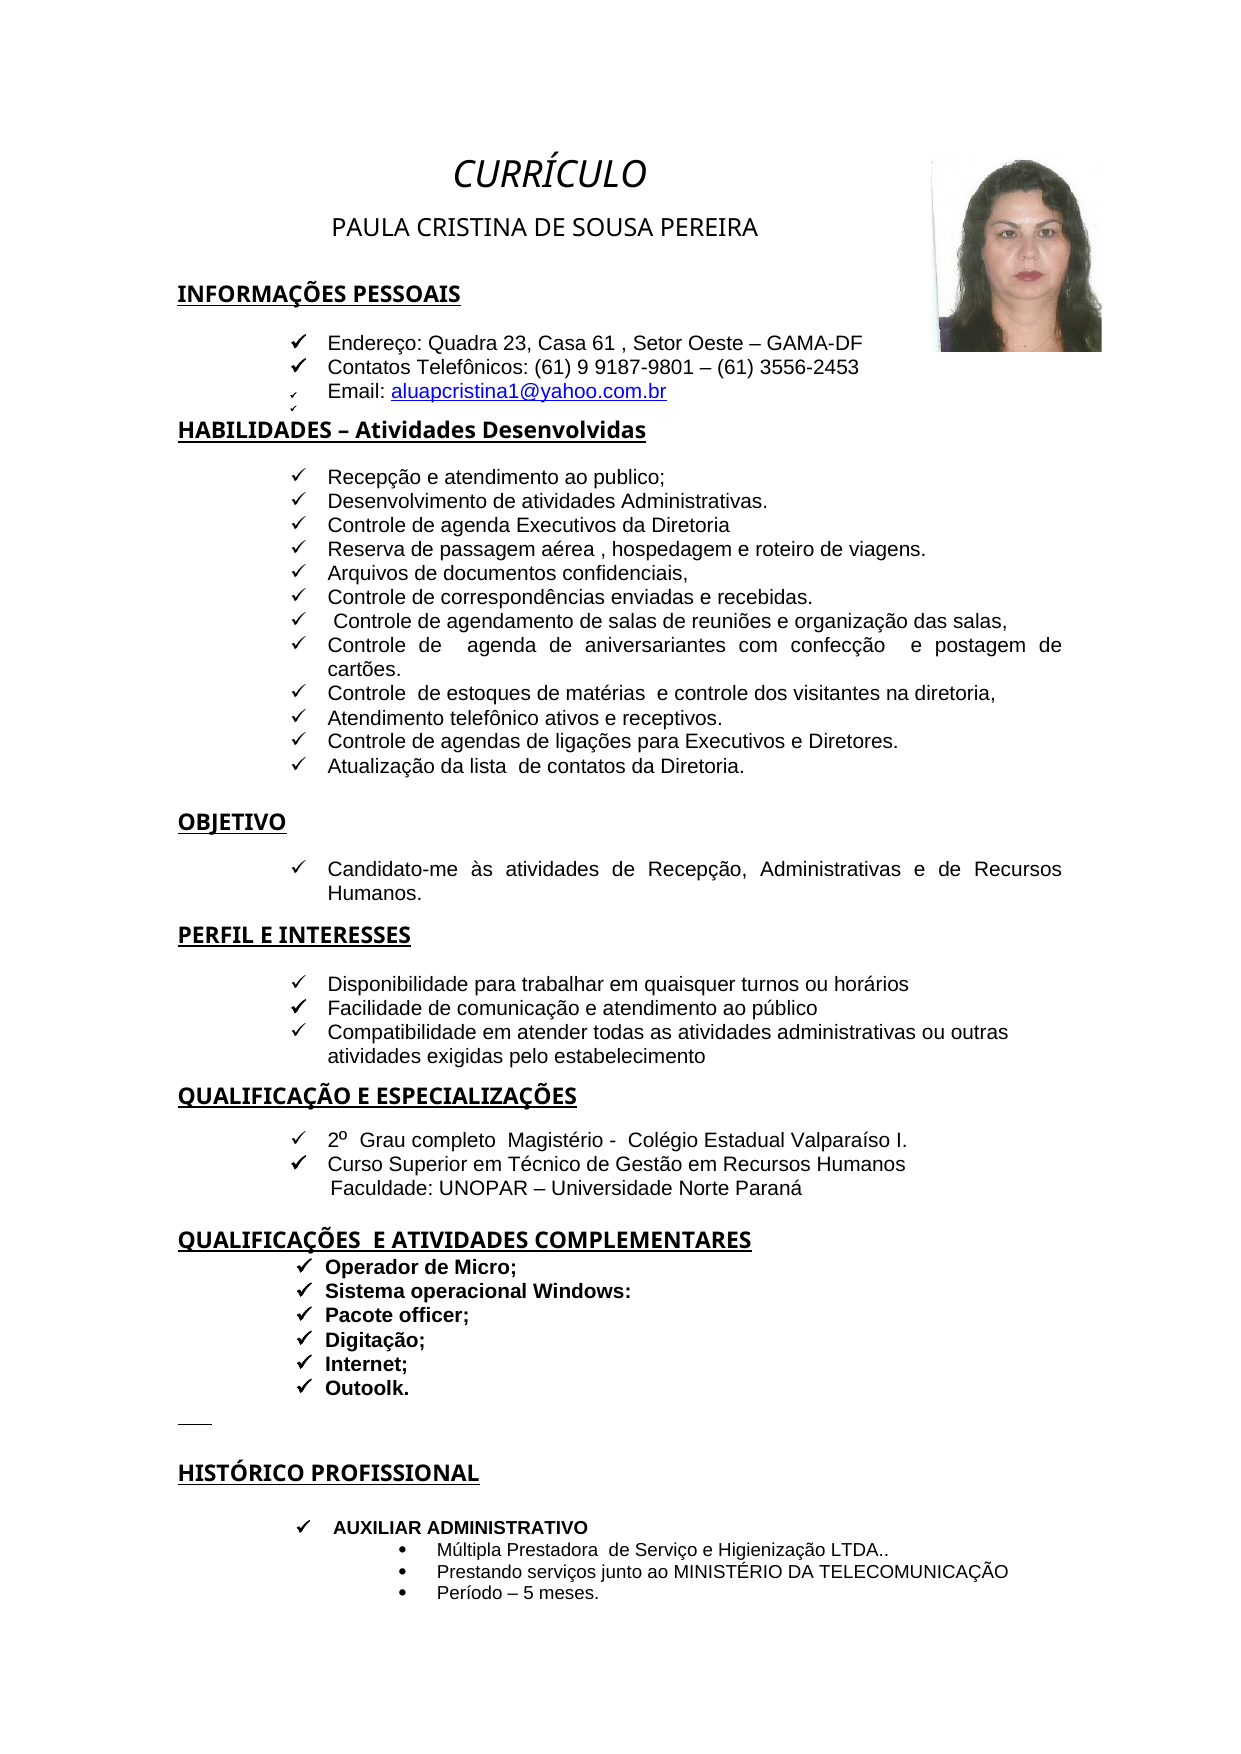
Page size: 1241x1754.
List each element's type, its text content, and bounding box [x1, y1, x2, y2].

list 2º Grau completo Magistério - Colégio Estadual Valparaíso I. [290, 1126, 1063, 1152]
list Facilidade de comunicação e atendimento ao público [290, 996, 1063, 1020]
list Atualização da lista de contatos da Diretoria. [290, 753, 1063, 777]
text HABILIDADES – Atividades Desenvolvidas [177, 414, 1063, 446]
list Email: aluapcristina1@yahoo.com.br [290, 379, 1063, 403]
list AUXILIAR ADMINISTRATIVO [295, 1517, 1063, 1539]
list Controle de agenda Executivos da Diretoria [290, 513, 1063, 537]
text CURRÍCULO [177, 148, 1063, 199]
text INFORMAÇÕES PESSOAIS [177, 278, 929, 309]
list Sistema operacional Windows: [295, 1279, 1063, 1303]
list Operador de Micro; [295, 1255, 1063, 1279]
list Período – 5 meses. [399, 1582, 1063, 1604]
list Curso Superior em Técnico de Gestão em Recursos Humanos [290, 1152, 1063, 1176]
text PERFIL E INTERESSES [177, 919, 1063, 950]
text HISTÓRICO PROFISSIONAL [177, 1457, 1063, 1488]
list Contatos Telefônicos: (61) 9 9187-9801 – (61) 3556-2453 [290, 355, 1063, 379]
list Arquivos de documentos confidenciais, [290, 561, 1063, 585]
list Internet; [295, 1351, 1063, 1376]
list Atendimento telefônico ativos e receptivos. [290, 705, 1063, 729]
list Digitação; [295, 1327, 1063, 1351]
text QUALIFICAÇÕES E ATIVIDADES COMPLEMENTARES [177, 1224, 1063, 1255]
list Prestando serviços junto ao MINISTÉRIO DA TELECOMUNICAÇÃO [399, 1560, 1063, 1582]
list Controle de agendas de ligações para Executivos e Diretores. [290, 729, 1063, 753]
picture [929, 156, 1101, 350]
list Controle de estoques de matérias e controle dos visitantes na diretoria, [290, 681, 1063, 705]
text PAULA CRISTINA DE SOUSA PEREIRA [177, 210, 929, 244]
list Recepção e atendimento ao publico; [290, 465, 1063, 489]
list Endereço: Quadra 23, Casa 61 , Setor Oeste – GAMA-DF [290, 331, 1063, 355]
list Reserva de passagem aérea , hospedagem e roteiro de viagens. [290, 537, 1063, 561]
list Controle de agendamento de salas de reuniões e organização das salas, [290, 609, 1063, 633]
list Pacote officer; [295, 1303, 1063, 1327]
list Compatibilidade em atender todas as atividades administrativas ou outras atividades exigidas pelo estabelecimento [290, 1020, 1063, 1068]
list Candidato-me às atividades de Recepção, Administrativas e de Recursos Humanos. [290, 857, 1063, 905]
list Controle de agenda de aniversariantes com confecção e postagem de cartões. [290, 633, 1063, 681]
text Faculdade: UNOPAR – Universidade Norte Paraná [290, 1176, 1063, 1200]
list Outoolk. [295, 1376, 1063, 1399]
text QUALIFICAÇÃO E ESPECIALIZAÇÕES [177, 1080, 1063, 1111]
list Múltipla Prestadora de Serviço e Higienização LTDA.. [399, 1539, 1063, 1560]
list Disponibilidade para trabalhar em quaisquer turnos ou horários [290, 972, 1063, 996]
list Controle de correspondências enviadas e recebidas. [290, 585, 1063, 609]
text OBJETIVO [177, 806, 1063, 837]
list Desenvolvimento de atividades Administrativas. [290, 489, 1063, 513]
